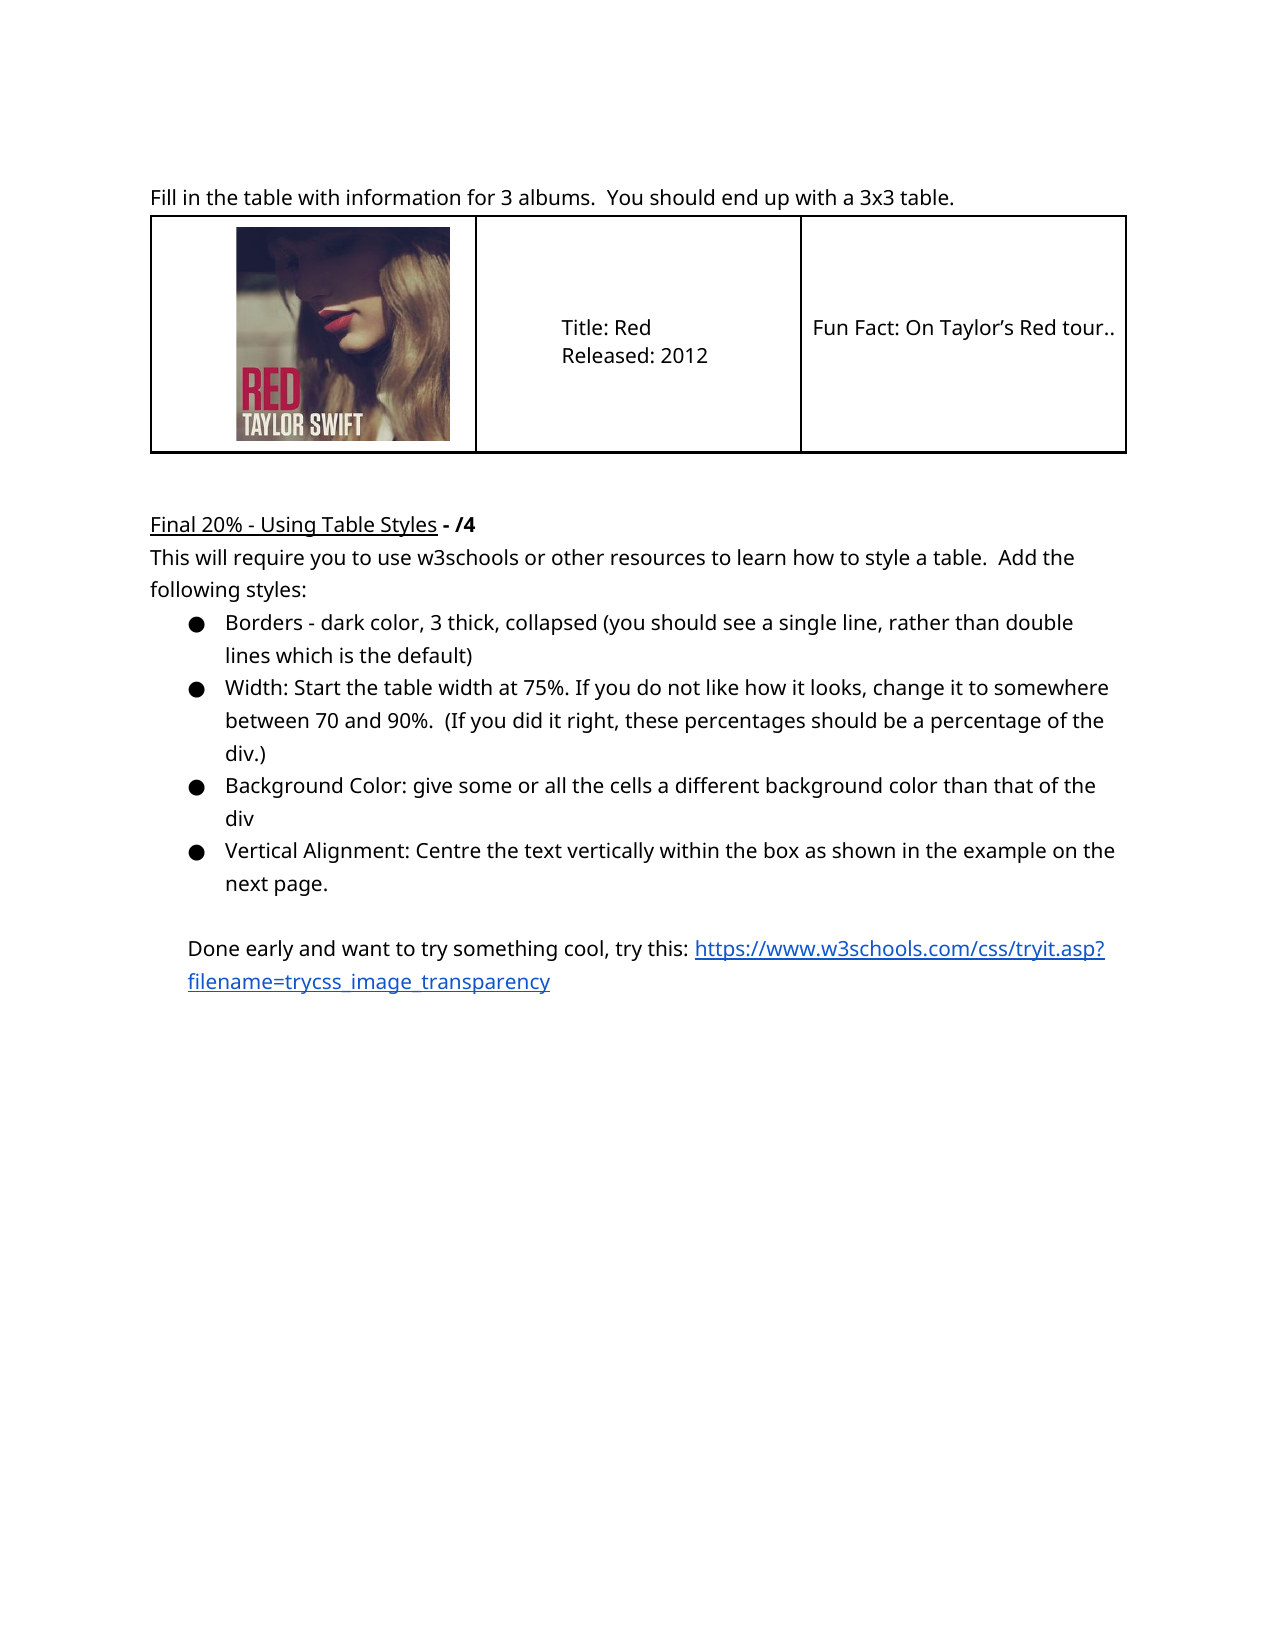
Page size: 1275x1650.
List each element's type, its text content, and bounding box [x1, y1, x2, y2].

text Final 20% - Using Table Styles - /4 [150, 510, 1125, 539]
text Done early and want to try something cool, try this: https://www.w3schools.com/css/tryit.asp?filename=trycss_image_transparency [187, 934, 1125, 995]
picture [236, 227, 450, 441]
text This will require you to use w3schools or other resources to learn how to style a table. Add the following styles: [150, 543, 1125, 604]
table_header Title: Red Released: 2012 [477, 217, 800, 451]
list Vertical Alignment: Centre the text vertically within the box as shown in the example on the next page. [187, 836, 1125, 897]
text Fill in the table with information for 3 albums. You should end up with a 3x3 table. [150, 183, 1125, 211]
table_header Fun Fact: On Taylor’s Red tour.. [802, 217, 1125, 451]
table_header [152, 217, 475, 451]
list Width: Start the table width at 75%. If you do not like how it looks, change it to somewhere between 70 and 90%. (If you did it right, these percentages should be a percentage of the div.) [187, 673, 1125, 767]
list Borders - dark color, 3 thick, collapsed (you should see a single line, rather than double lines which is the default) [187, 608, 1125, 669]
list Background Color: give some or all the cells a different background color than that of the div [187, 771, 1125, 832]
